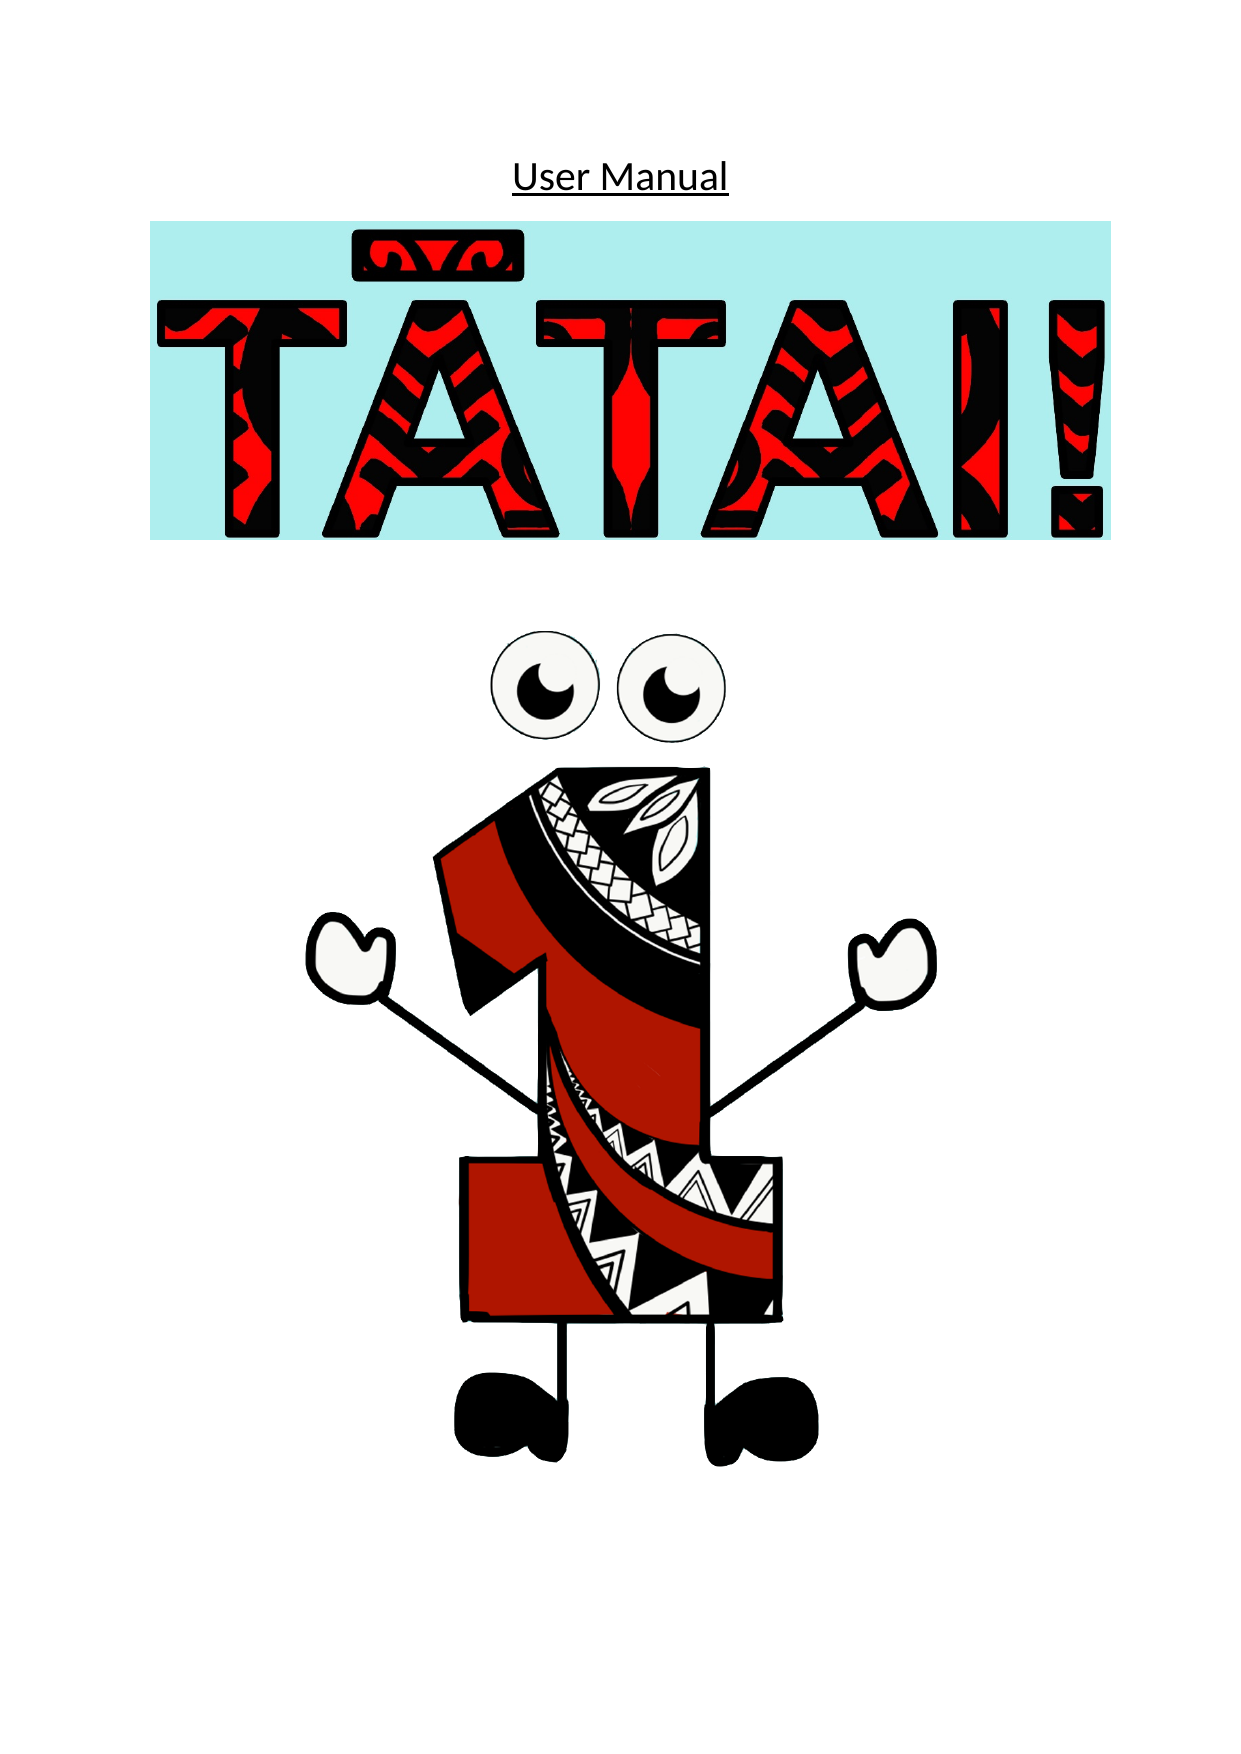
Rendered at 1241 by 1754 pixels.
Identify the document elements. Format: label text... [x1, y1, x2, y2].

picture [271, 558, 969, 1544]
picture [150, 221, 1111, 540]
text User Manual [150, 150, 1090, 201]
